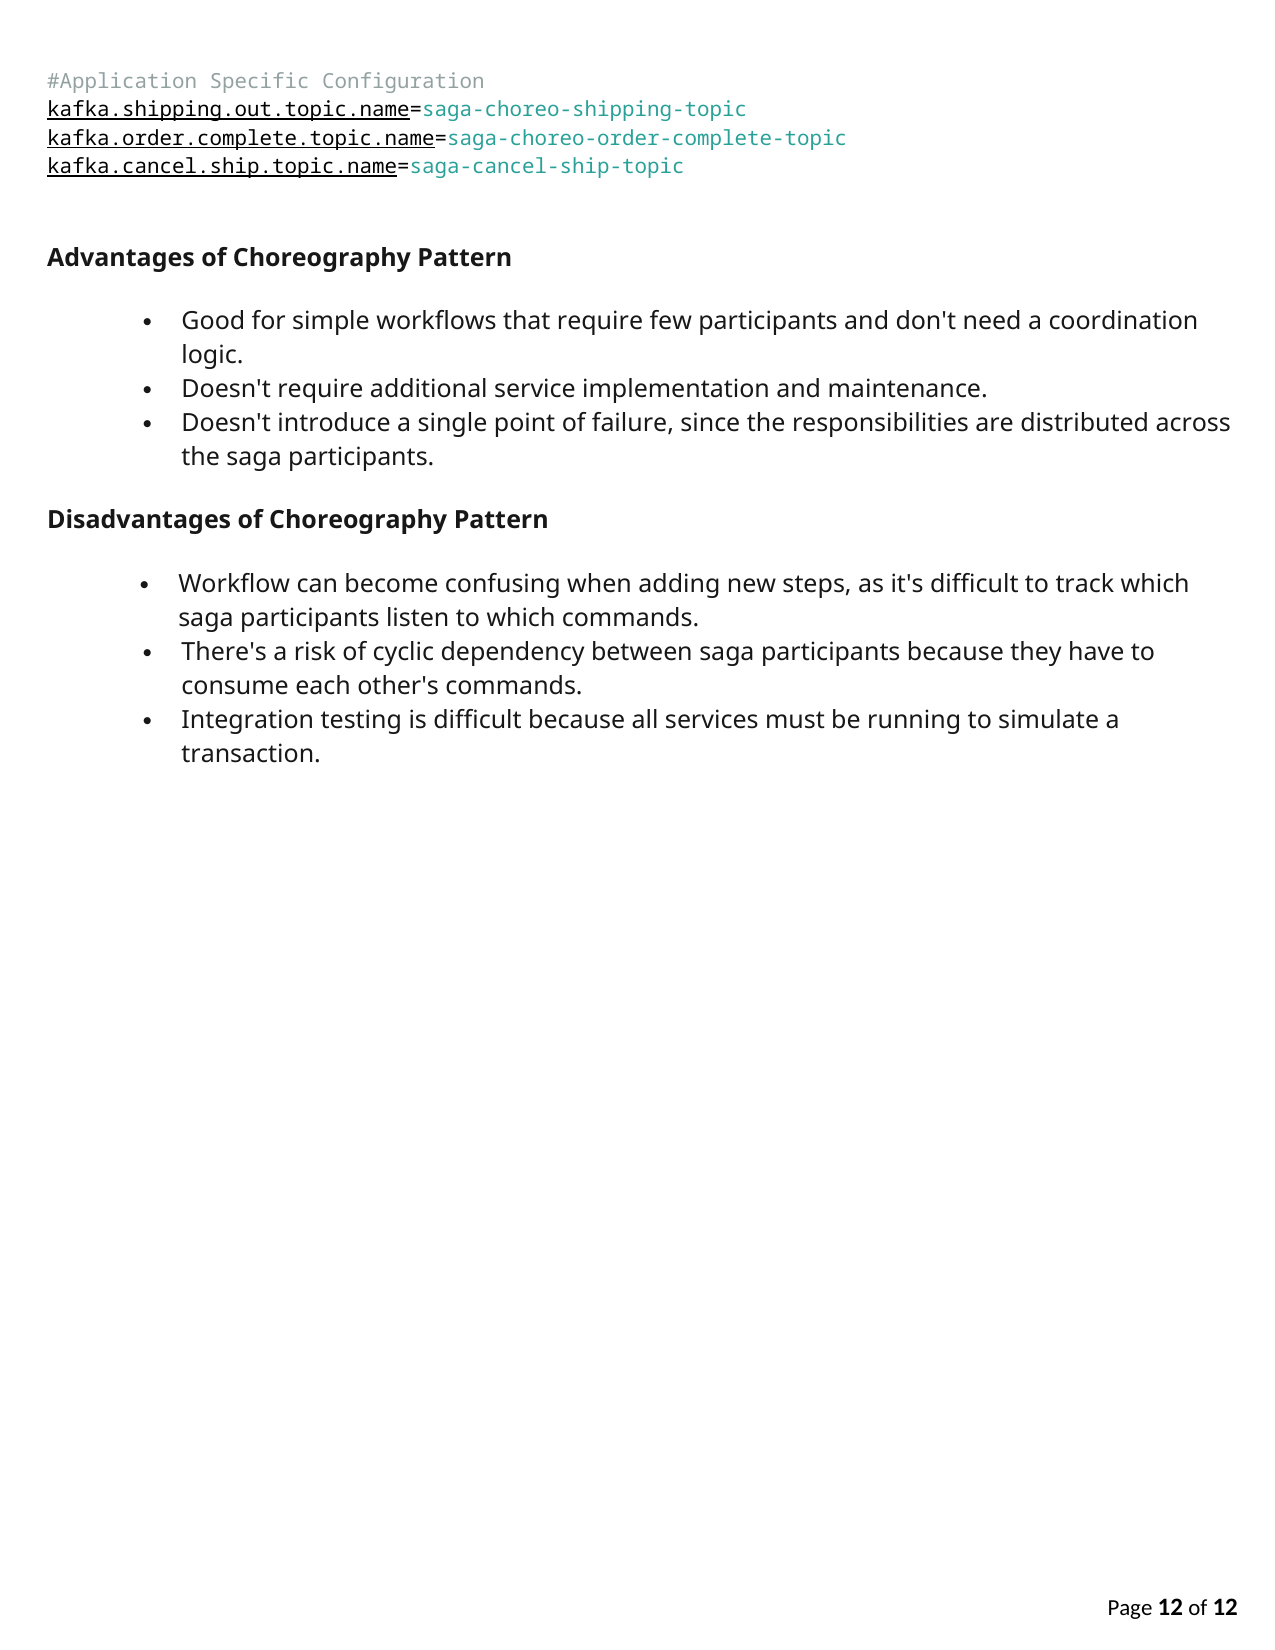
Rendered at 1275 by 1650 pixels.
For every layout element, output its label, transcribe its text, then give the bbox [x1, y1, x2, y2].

text Advantages of Choreography Pattern [47, 239, 1237, 273]
list There's a risk of cyclic dependency between saga participants because they have to consume each other's commands. [144, 633, 1237, 702]
list Integration testing is difficult because all services must be running to simulate a transaction. [144, 702, 1237, 770]
text #Application Specific Configuration [47, 66, 1237, 94]
text kafka.order.complete.topic.name=saga-choreo-order-complete-topic [47, 123, 1237, 151]
list Good for simple workflows that require few participants and don't need a coordination logic. [144, 303, 1237, 371]
list Doesn't require additional service implementation and maintenance. [144, 371, 1237, 405]
text kafka.shipping.out.topic.name=saga-choreo-shipping-topic [47, 94, 1237, 123]
text kafka.cancel.ship.topic.name=saga-cancel-ship-topic [47, 151, 1237, 180]
list Workflow can become confusing when adding new steps, as it's difficult to track which saga participants listen to which commands. [141, 565, 1237, 633]
list Doesn't introduce a single point of failure, since the responsibilities are distributed across the saga participants. [144, 405, 1237, 473]
text Disadvantages of Choreography Pattern [47, 502, 1237, 536]
